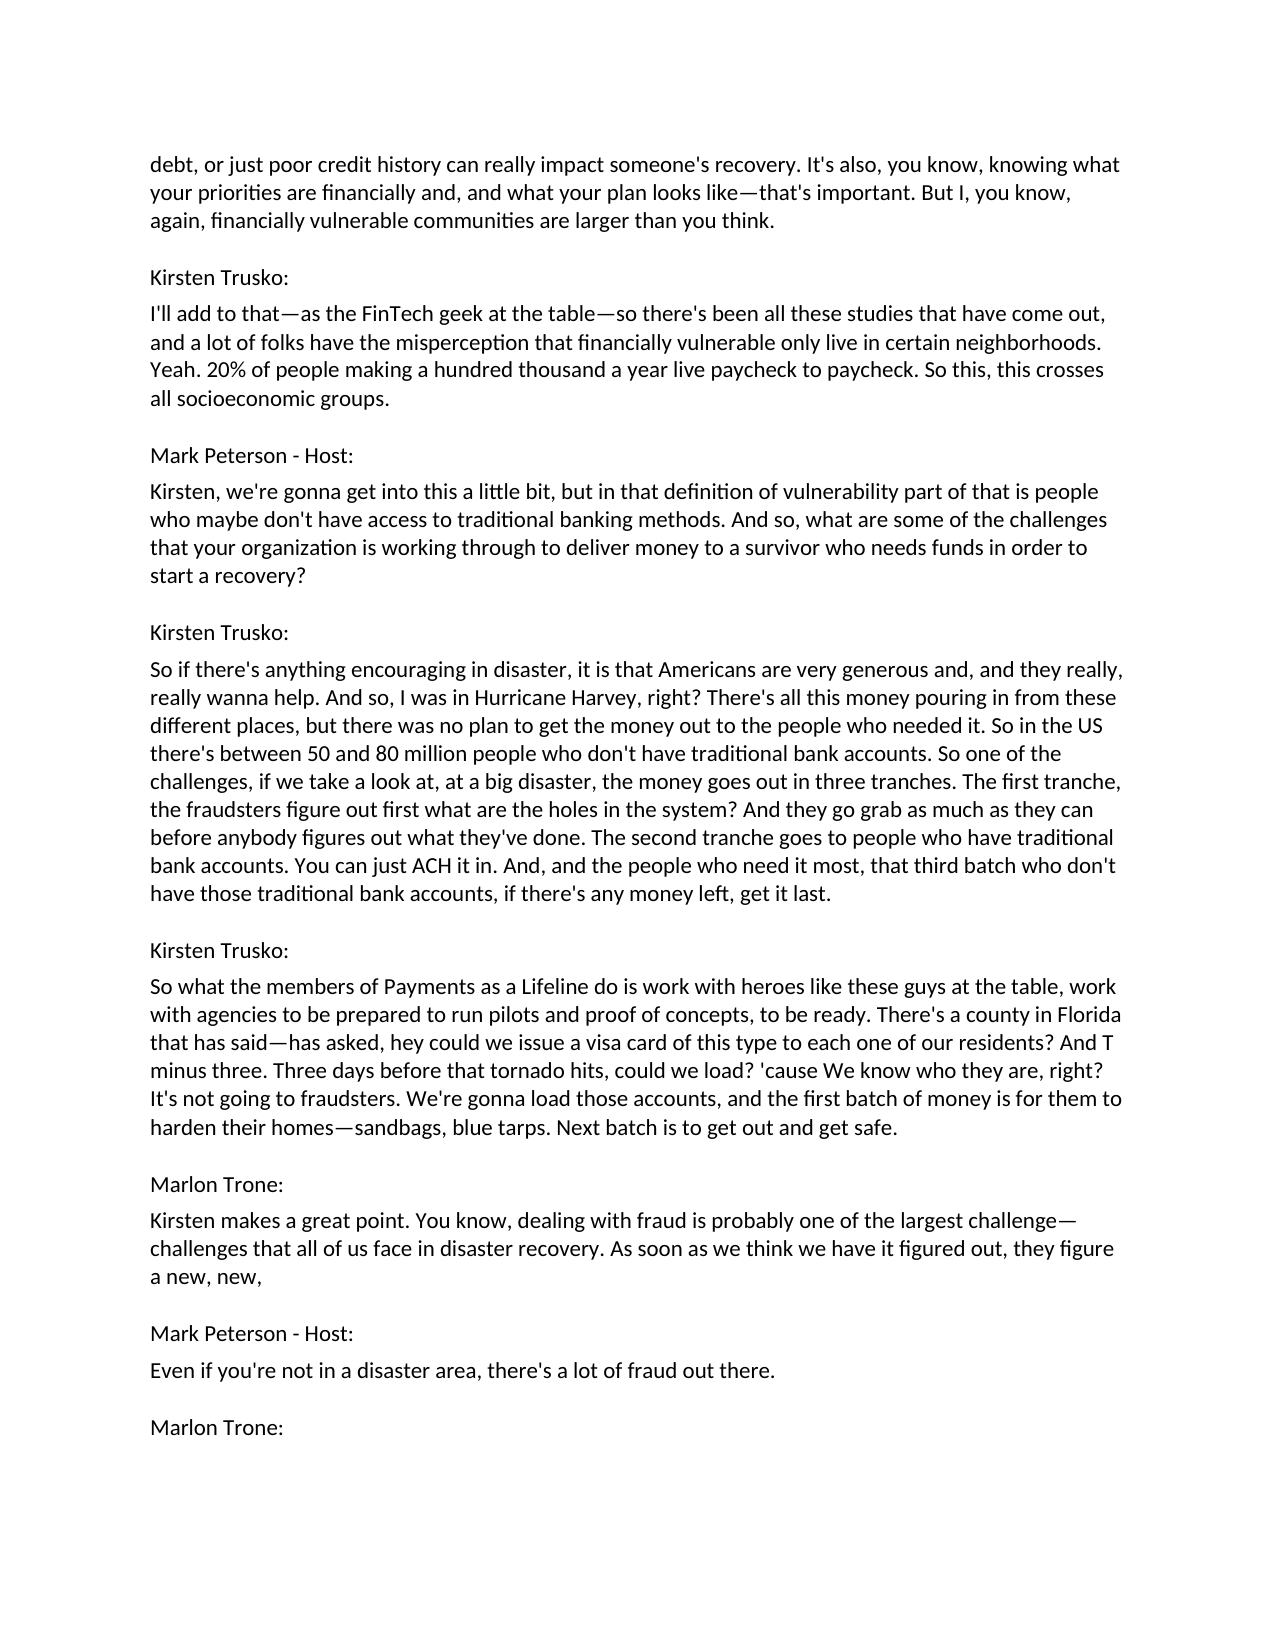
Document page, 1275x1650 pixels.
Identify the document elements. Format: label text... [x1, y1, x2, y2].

text Marlon Trone: [150, 1170, 1125, 1198]
text So if there's anything encouraging in disaster, it is that Americans are very generous and, and they really, really wanna help. And so, I was in Hurricane Harvey, right? There's all this money pouring in from these different places, but there was no plan to get the money out to the people who needed it. So in the US there's between 50 and 80 million people who don't have traditional bank accounts. So one of the challenges, if we take a look at, at a big disaster, the money goes out in three tranches. The first tranche, the fraudsters figure out first what are the holes in the system? And they go grab as much as they can before anybody figures out what they've done. The second tranche goes to people who have traditional bank accounts. You can just ACH it in. And, and the people who need it most, that third batch who don't have those traditional bank accounts, if there's any money left, get it last. [150, 655, 1125, 907]
text Even if you're not in a disaster area, there's a lot of fraud out there. [150, 1356, 1125, 1384]
text Kirsten Trusko: [150, 263, 1125, 291]
text Mark Peterson - Host: [150, 1319, 1125, 1347]
text Marlon Trone: [150, 1413, 1125, 1441]
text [150, 150, 1125, 234]
text So what the members of Payments as a Lifeline do is work with heroes like these guys at the table, work with agencies to be prepared to run pilots and proof of concepts, to be ready. There's a county in Florida that has said—has asked, hey could we issue a visa card of this type to each one of our residents? And T minus three. Three days before that tornado hits, could we load? 'cause We know who they are, right? It's not going to fraudsters. We're gonna load those accounts, and the first batch of money is for them to harden their homes—sandbags, blue tarps. Next batch is to get out and get safe. [150, 972, 1125, 1141]
text I'll add to that—as the FinTech geek at the table—so there's been all these studies that have come out, and a lot of folks have the misperception that financially vulnerable only live in certain neighborhoods. Yeah. 20% of people making a hundred thousand a year live paycheck to paycheck. So this, this crosses all socioeconomic groups. [150, 299, 1125, 412]
text Kirsten, we're gonna get into this a little bit, but in that definition of vulnerability part of that is people who maybe don't have access to traditional banking methods. And so, what are some of the challenges that your organization is working through to deliver money to a survivor who needs funds in order to start a recovery? [150, 477, 1125, 589]
text Mark Peterson - Host: [150, 441, 1125, 469]
text Kirsten Trusko: [150, 618, 1125, 646]
text Kirsten Trusko: [150, 936, 1125, 964]
text Kirsten makes a great point. You know, dealing with fraud is probably one of the largest challenge—challenges that all of us face in disaster recovery. As soon as we think we have it figured out, they figure a new, new, [150, 1206, 1125, 1290]
